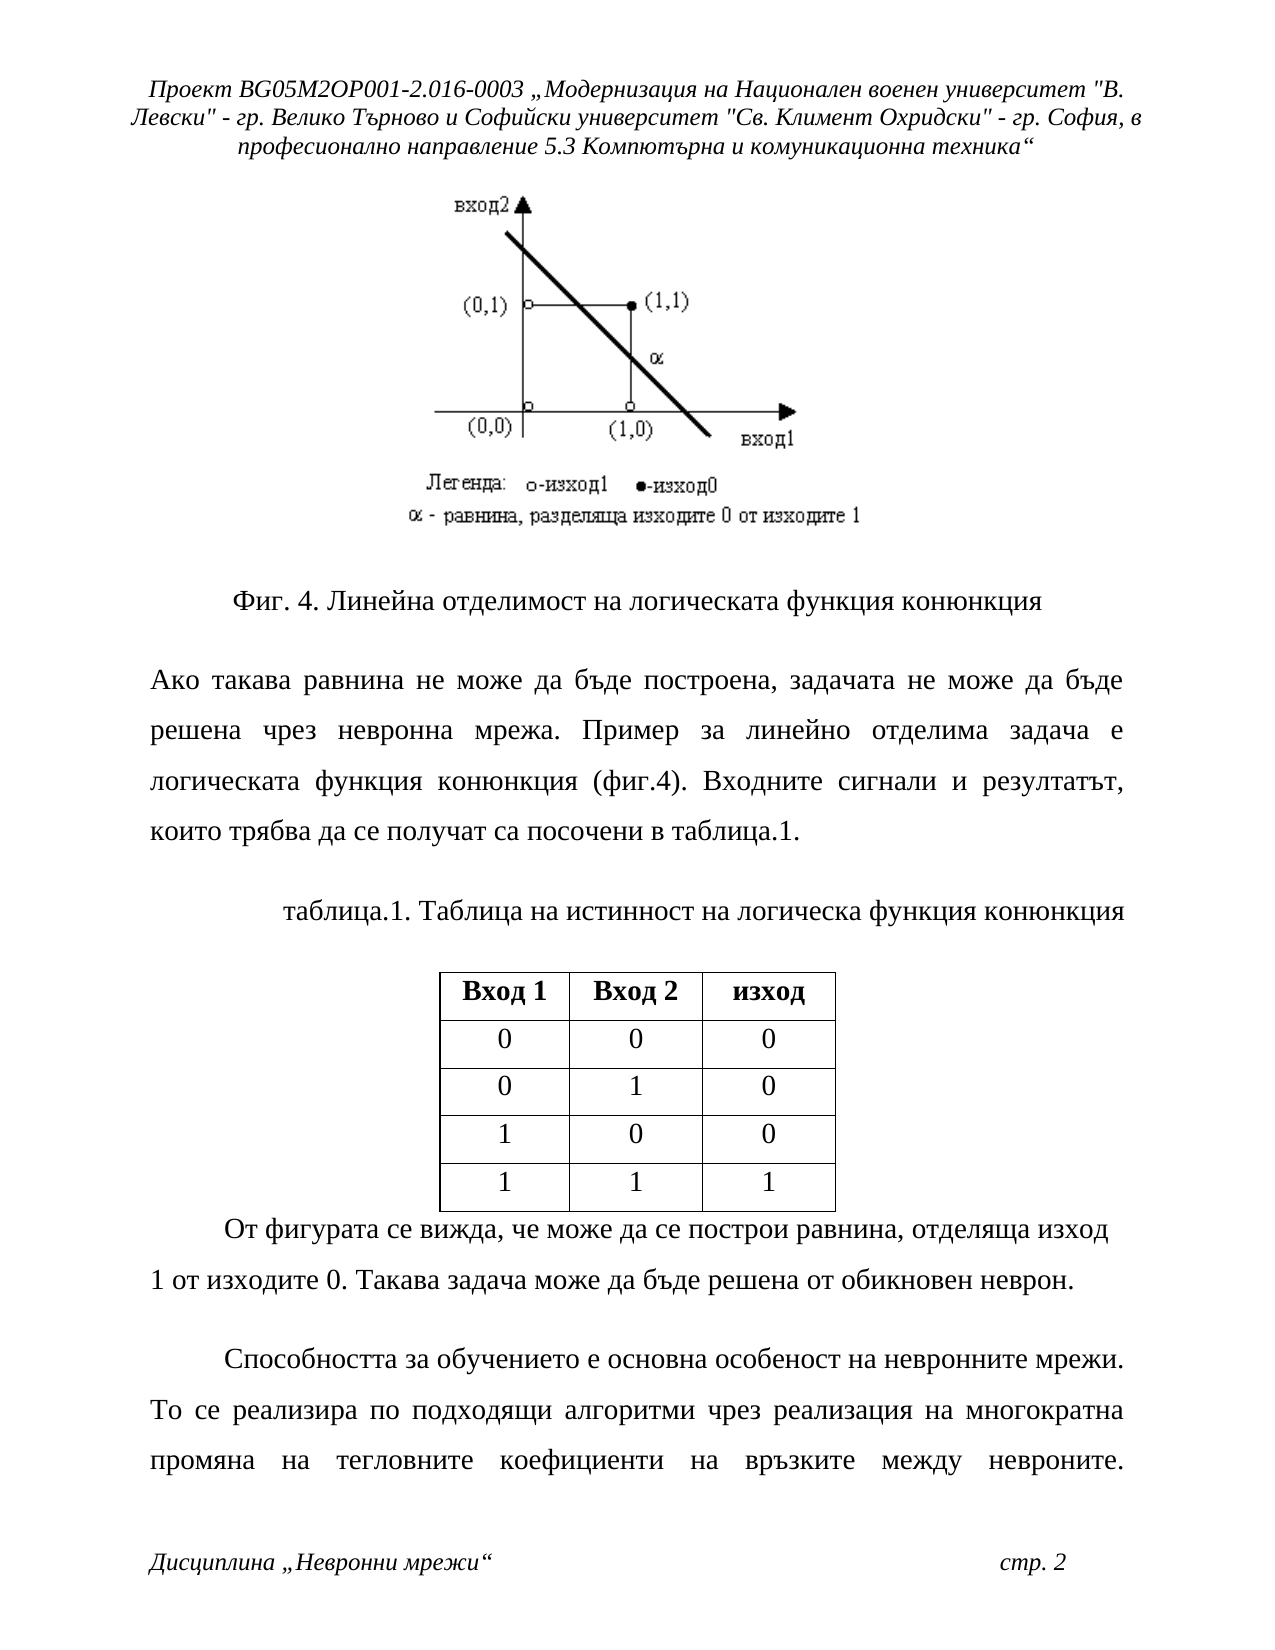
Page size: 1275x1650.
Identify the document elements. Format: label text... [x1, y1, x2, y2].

table_cell 0 [703, 1116, 835, 1163]
table_cell 0 [570, 1116, 702, 1163]
text Ако такава равнина не може да бъде построена, задачата не може да бъде решена чрез невронна мрежа. Пример за линейно отделима задача е логическата функция конюнкция (фиг.4). Входните сигнали и резултатът, които трябва да се получат са посочени в таблица.1. [150, 662, 1125, 847]
table_cell 1 [570, 1164, 702, 1211]
table_cell 0 [703, 1069, 835, 1115]
text Фиг. 4. Линейна отделимост на логическата функция конюнкция [150, 583, 1125, 616]
table_header Вход 1 [441, 973, 569, 1020]
table_cell 0 [441, 1069, 569, 1115]
text От фигурата се вижда, че може да се построи равнина, отделяща изход 1 от изходите 0. Такава задача може да бъде решена от обикновен неврон. [150, 1212, 1125, 1296]
picture [405, 188, 870, 540]
table_cell 0 [570, 1021, 702, 1067]
table_cell 1 [703, 1164, 835, 1211]
table_cell 0 [703, 1021, 835, 1067]
text таблица.1. Таблица на истинност на логическа функция конюнкция [150, 893, 1125, 926]
table_header Вход 2 [570, 973, 702, 1020]
table_cell 1 [441, 1116, 569, 1163]
table_cell 1 [441, 1164, 569, 1211]
table_cell 0 [441, 1021, 569, 1067]
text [150, 1341, 1125, 1476]
table_header изход [703, 973, 835, 1020]
table_cell 1 [570, 1069, 702, 1115]
